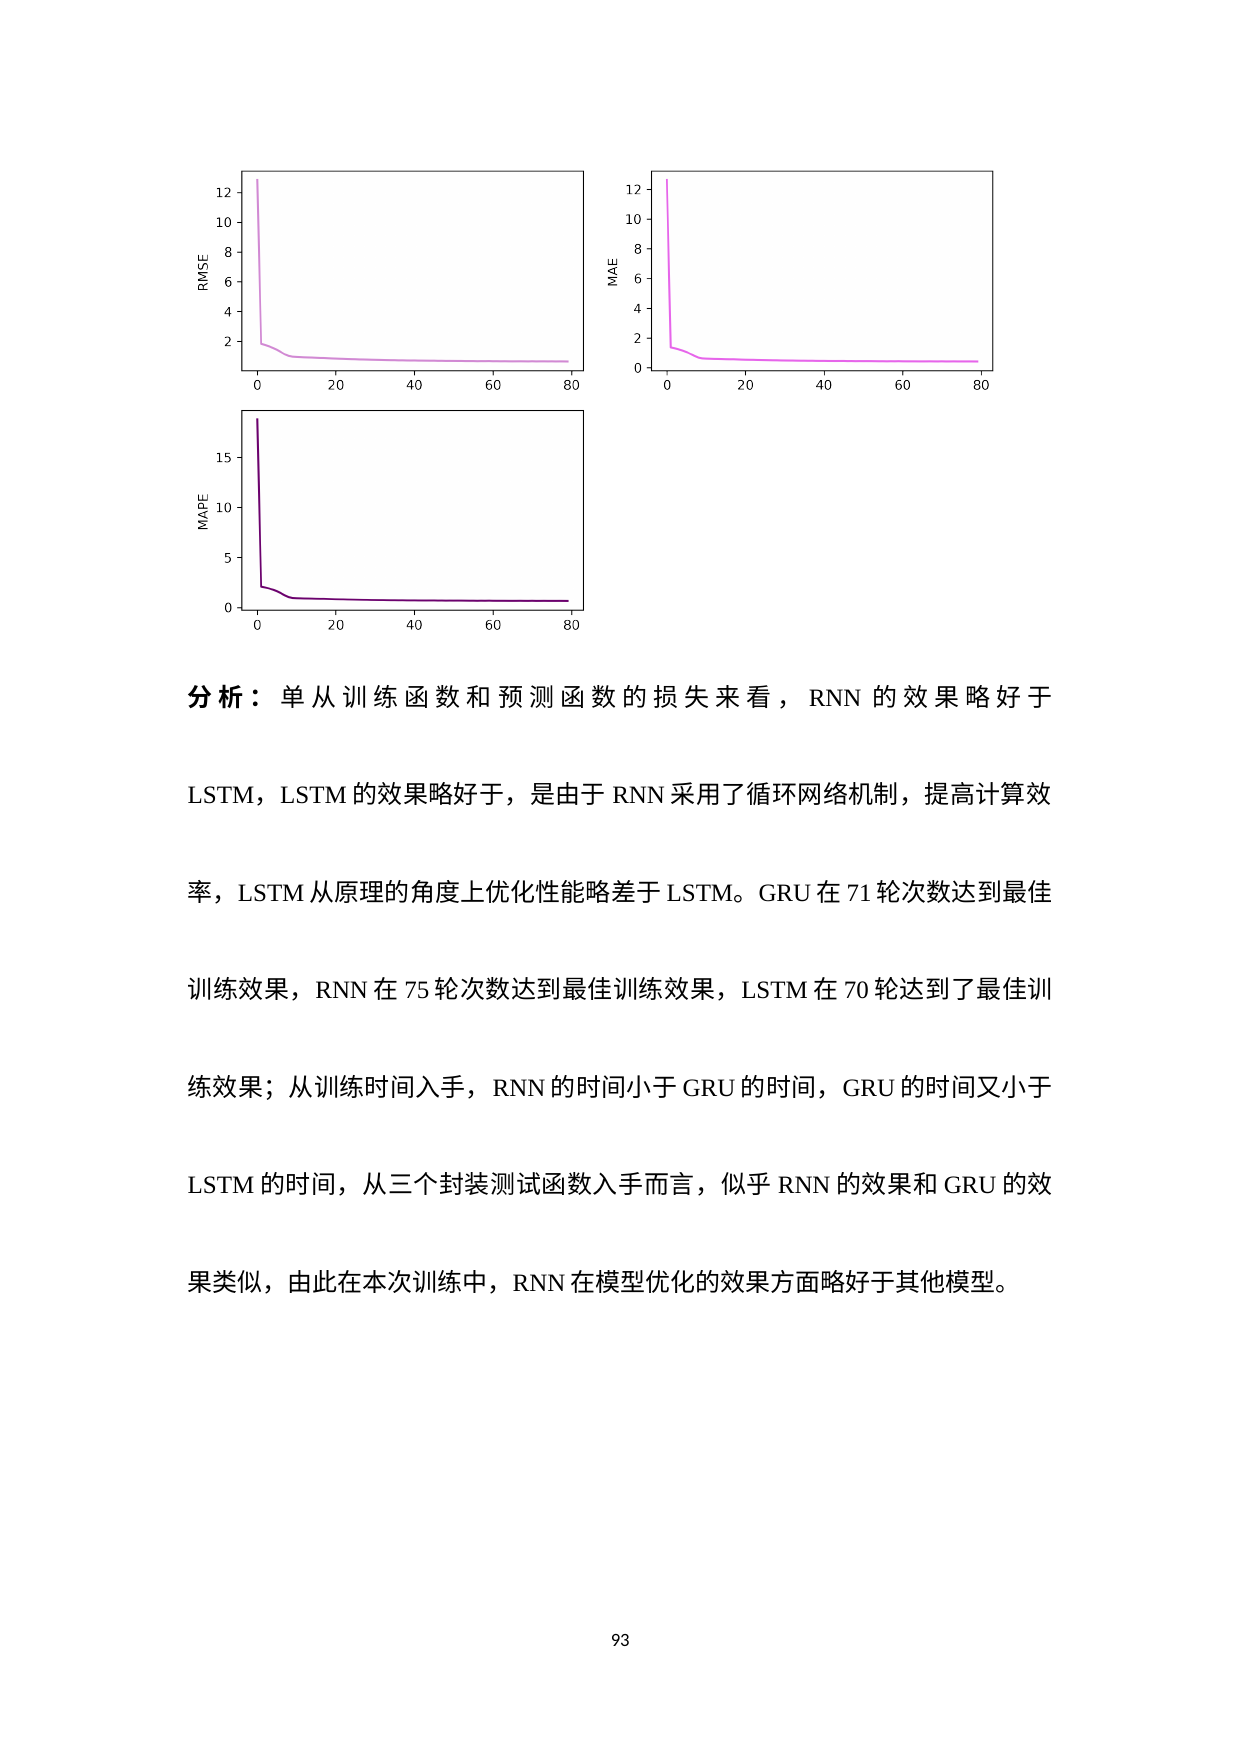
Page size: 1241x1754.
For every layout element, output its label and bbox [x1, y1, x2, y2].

picture [187, 162, 1002, 642]
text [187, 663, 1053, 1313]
